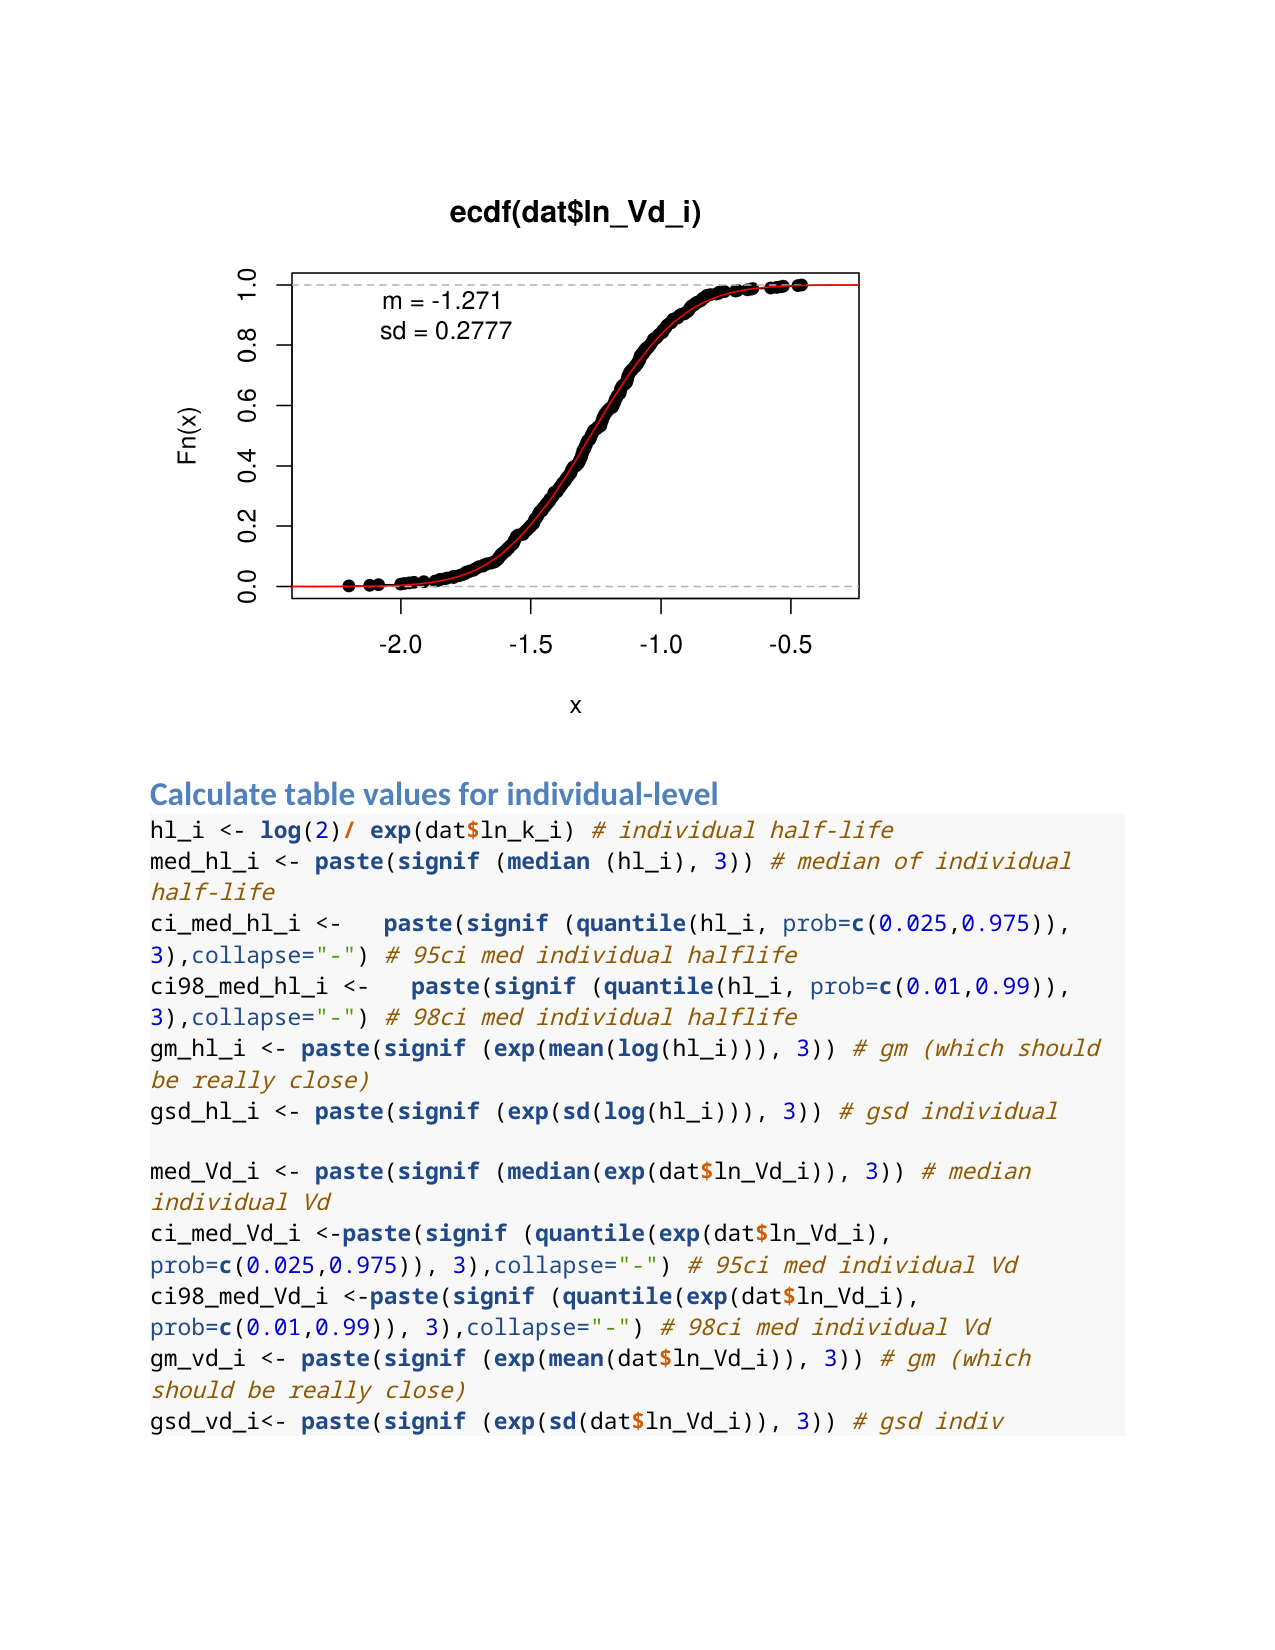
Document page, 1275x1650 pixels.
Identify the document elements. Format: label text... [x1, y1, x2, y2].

subtitle Calculate table values for individual-level [150, 773, 1125, 813]
text hl_i <- log(2)/ exp(dat$ln_k_i) # individual half-life med_hl_i <- paste(signif (median (hl_i), 3)) # median of individual half-life ci_med_hl_i <- paste(signif (quantile(hl_i, prob=c(0.025,0.975)), 3),collapse="-") # 95ci med individual halflife ci98_med_hl_i <- paste(signif (quantile(hl_i, prob=c(0.01,0.99)), 3),collapse="-") # 98ci med individual halflife gm_hl_i <- paste(signif (exp(mean(log(hl_i))), 3)) # gm (which should be really close) gsd_hl_i <- paste(signif (exp(sd(log(hl_i))), 3)) # gsd individual med_Vd_i <- paste(signif (median(exp(dat$ln_Vd_i)), 3)) # median individual Vd ci_med_Vd_i <-paste(signif (quantile(exp(dat$ln_Vd_i), prob=c(0.025,0.975)), 3),collapse="-") # 95ci med individual Vd ci98_med_Vd_i <-paste(signif (quantile(exp(dat$ln_Vd_i), prob=c(0.01,0.99)), 3),collapse="-") # 98ci med individual Vd gm_vd_i <- paste(signif (exp(mean(dat$ln_Vd_i)), 3)) # gm (which should be really close) gsd_vd_i<- paste(signif (exp(sd(dat$ln_Vd_i)), 3)) # gsd indiv [150, 813, 1125, 1436]
picture [168, 150, 922, 752]
